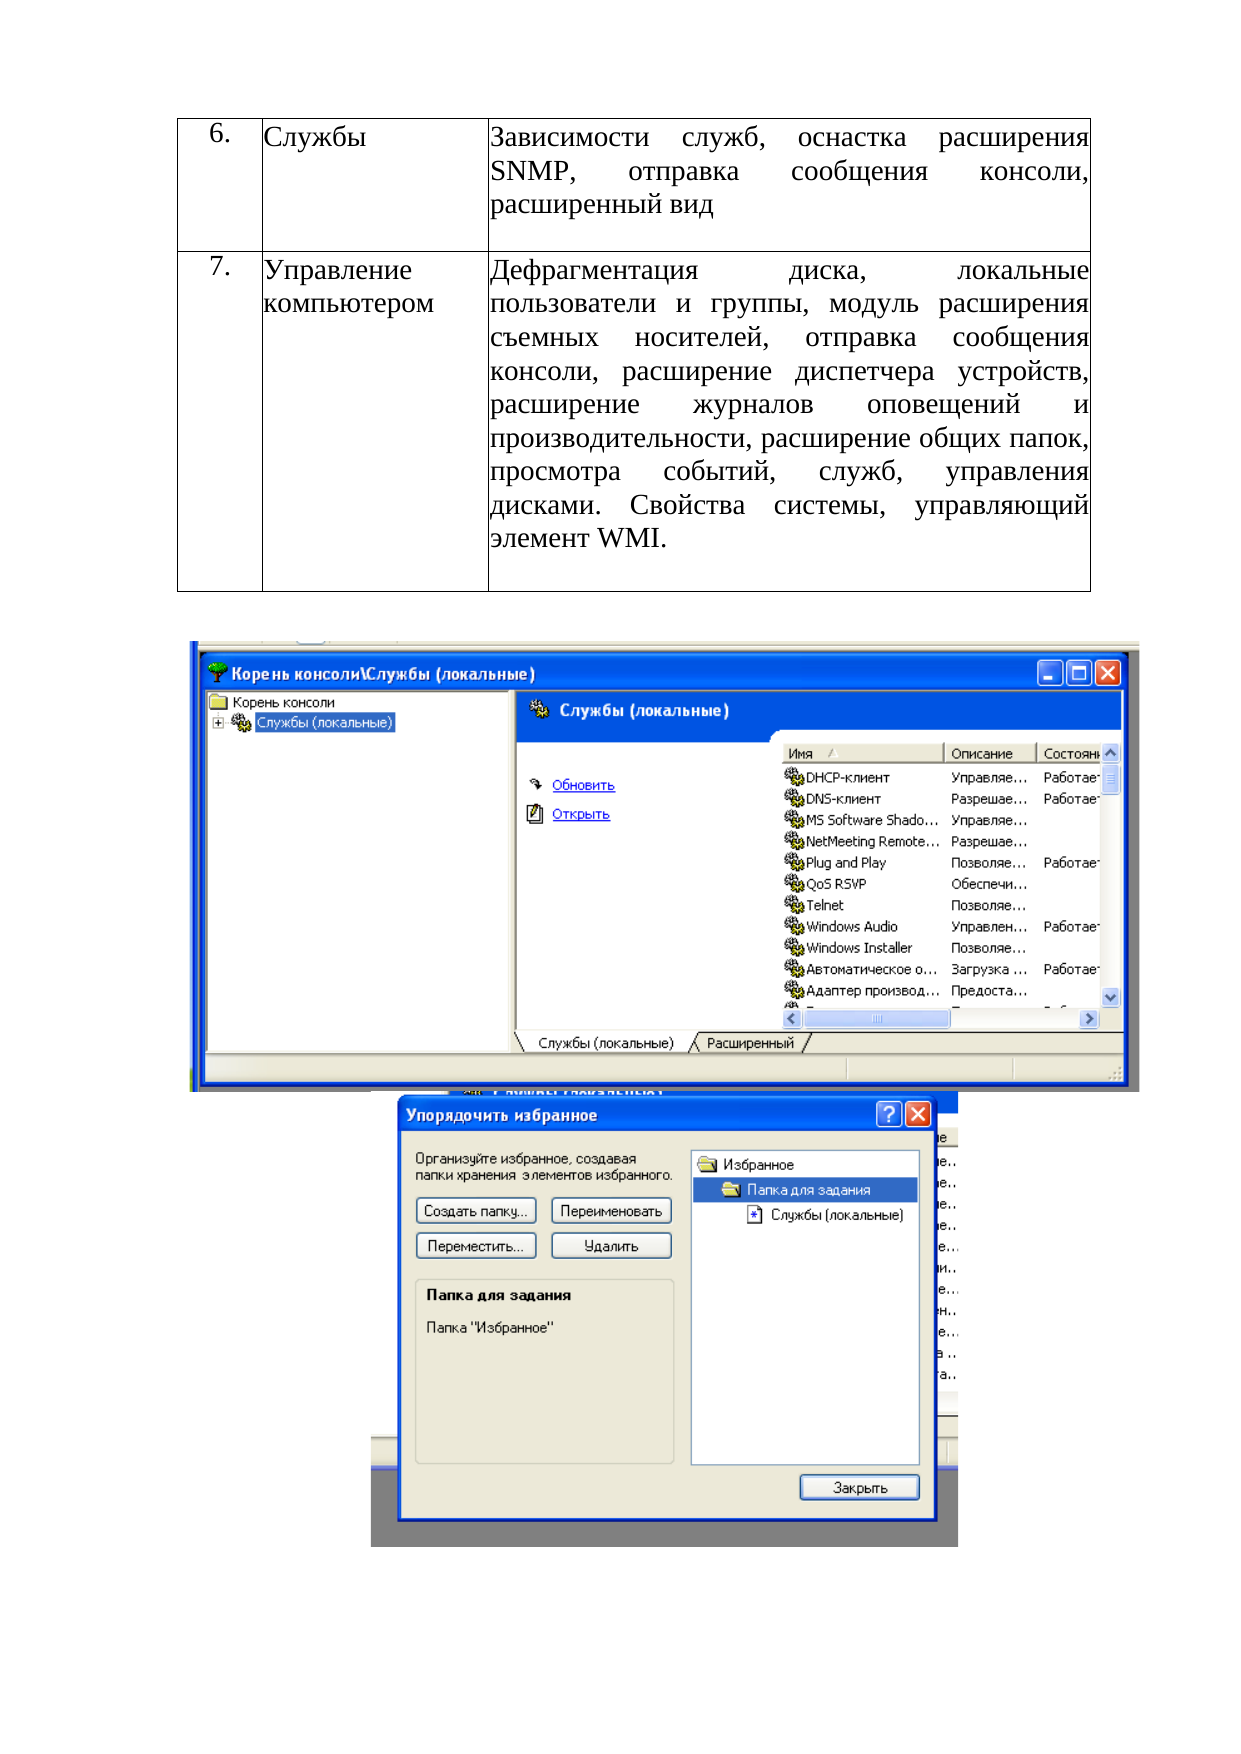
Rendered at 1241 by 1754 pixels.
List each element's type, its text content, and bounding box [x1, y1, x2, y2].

table_cell Зависимости служб, оснастка расширения SNMP, отправка сообщения консоли, расширенный вид [489, 119, 1090, 251]
table_cell 7. [178, 252, 262, 591]
table_cell Дефрагментация диска, локальные пользователи и группы, модуль расширения съемных носителей, отправка сообщения консоли, расширение диспетчера устройств, расширение журналов оповещений и производительности, расширение общих папок, просмотра событий, служб, управления дисками. Свойства системы, управляющий элемент WMI. [489, 252, 1090, 591]
picture [189, 641, 1140, 1547]
table_cell Управление компьютером [263, 252, 488, 591]
table_cell 6. [178, 119, 262, 251]
table_cell Службы [263, 119, 488, 251]
